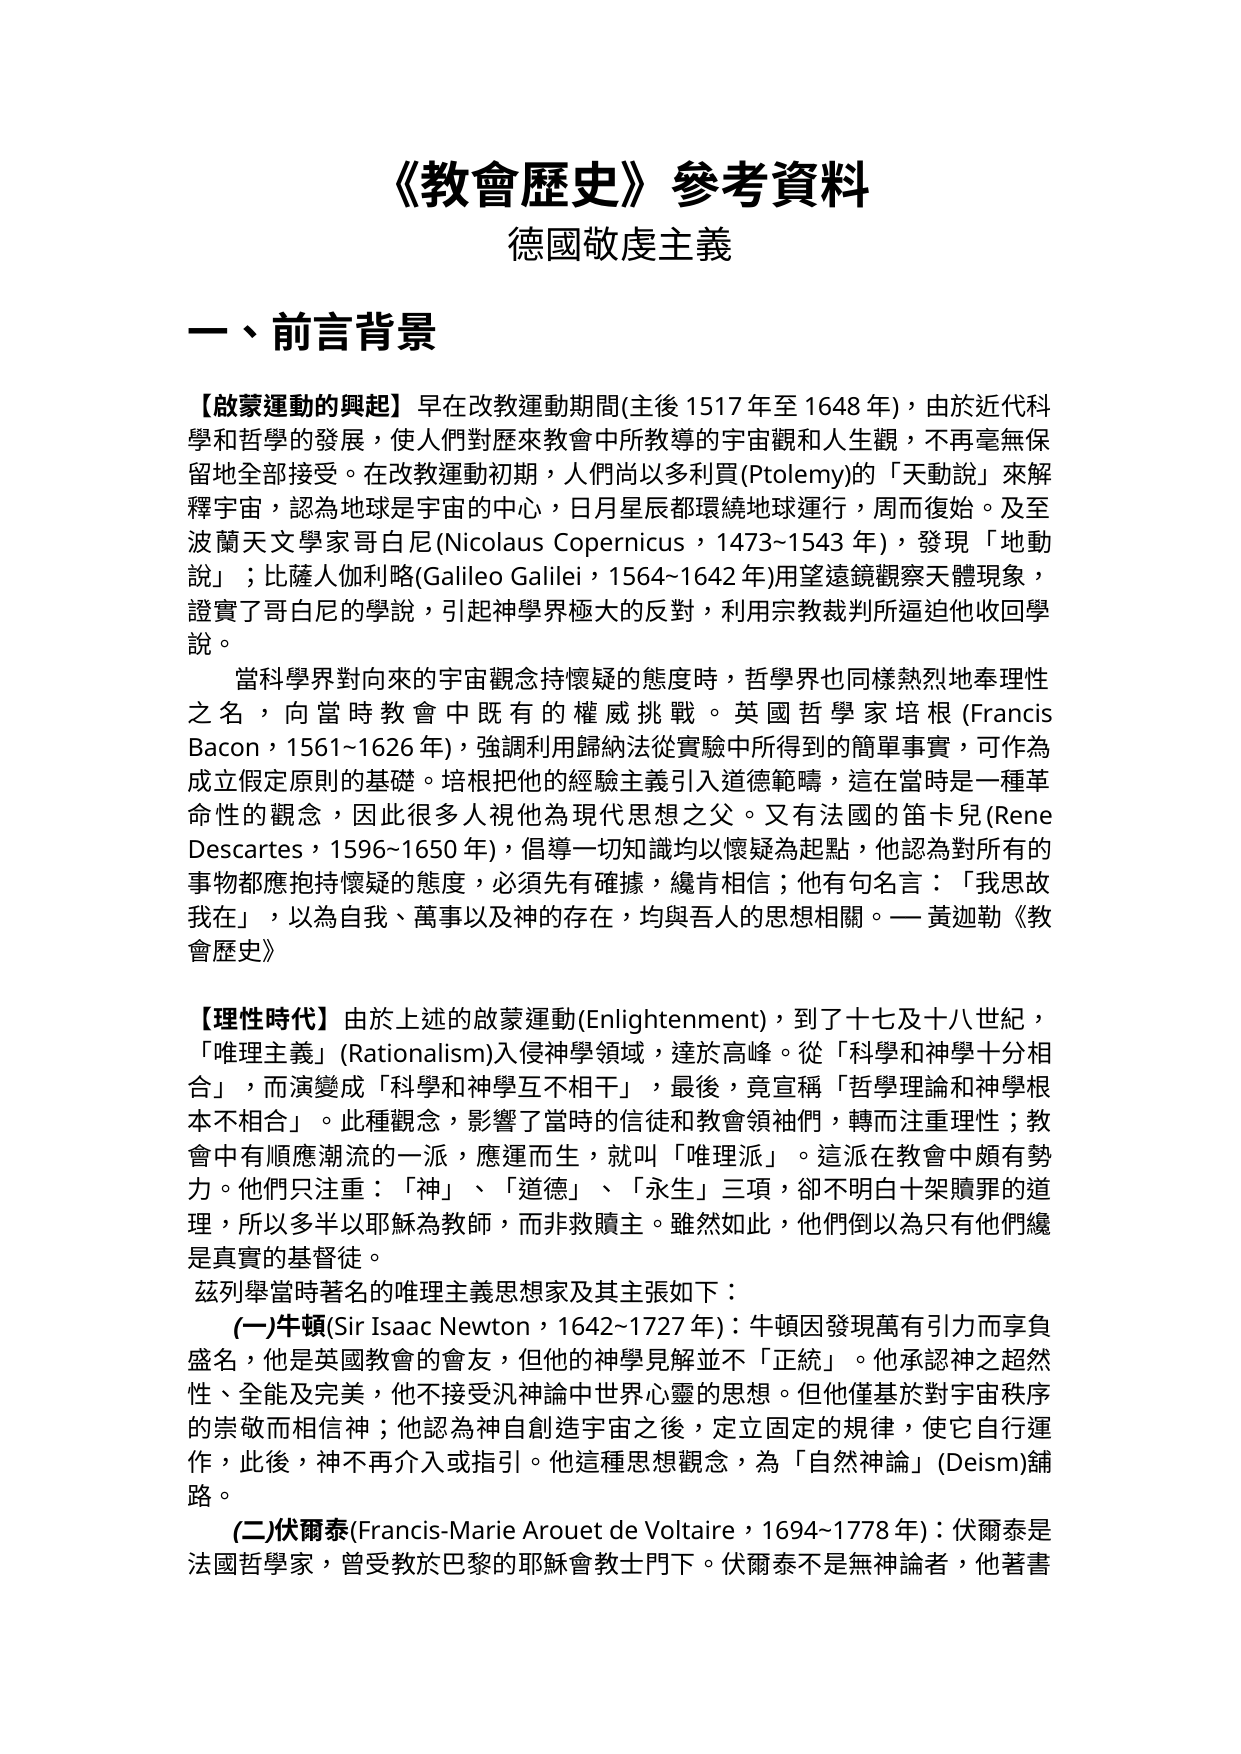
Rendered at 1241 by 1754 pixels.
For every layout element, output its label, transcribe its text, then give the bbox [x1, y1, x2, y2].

text 當科學界對向來的宇宙觀念持懷疑的態度時，哲學界也同樣熱烈地奉理性之名，向當時教會中既有的權威挑戰。英國哲學家培根(Francis Bacon，1561~1626年)，強調利用歸納法從實驗中所得到的簡單事實，可作為成立假定原則的基礎。培根把他的經驗主義引入道德範疇，這在當時是一種革命性的觀念，因此很多人視他為現代思想之父。又有法國的笛卡兒(Rene Descartes，1596~1650年)，倡導一切知識均以懷疑為起點，他認為對所有的事物都應抱持懷疑的態度，必須先有確據，纔肯相信；他有句名言：「我思故我在」，以為自我、萬事以及神的存在，均與吾人的思想相關。── 黃迦勒《教會歷史》 [187, 661, 1053, 968]
text 【理性時代】由於上述的啟蒙運動(Enlightenment)，到了十七及十八世紀，「唯理主義」(Rationalism)入侵神學領域，達於高峰。從「科學和神學十分相合」，而演變成「科學和神學互不相干」，最後，竟宣稱「哲學理論和神學根本不相合」。此種觀念，影響了當時的信徒和教會領袖們，轉而注重理性；教會中有順應潮流的一派，應運而生，就叫「唯理派」。這派在教會中頗有勢力。他們只注重：「神」、「道德」、「永生」三項，卻不明白十架贖罪的道理，所以多半以耶穌為教師，而非救贖主。雖然如此，他們倒以為只有他們纔是真實的基督徒。 [187, 1002, 1053, 1274]
text 【啟蒙運動的興起】早在改教運動期間(主後1517年至1648年)，由於近代科學和哲學的發展，使人們對歷來教會中所教導的宇宙觀和人生觀，不再毫無保留地全部接受。在改教運動初期，人們尚以多利買(Ptolemy)的「天動說」來解釋宇宙，認為地球是宇宙的中心，日月星辰都環繞地球運行，周而復始。及至波蘭天文學家哥白尼(Nicolaus Copernicus，1473~1543年)，發現「地動說」；比薩人伽利略(Galileo Galilei，1564~1642年)用望遠鏡觀察天體現象，證實了哥白尼的學說，引起神學界極大的反對，利用宗教裁判所逼迫他收回學說。 [187, 389, 1053, 661]
text 茲列舉當時著名的唯理主義思想家及其主張如下： [187, 1274, 1053, 1308]
text 《教會歷史》參考資料 [187, 150, 1053, 218]
text (一)牛頓(Sir Isaac Newton，1642~1727年)：牛頓因發現萬有引力而享負盛名，他是英國教會的會友，但他的神學見解並不「正統」。他承認神之超然性、全能及完美，他不接受汎神論中世界心靈的思想。但他僅基於對宇宙秩序的崇敬而相信神；他認為神自創造宇宙之後，定立固定的規律，使它自行運作，此後，神不再介入或指引。他這種思想觀念，為「自然神論」(Deism)舖路。 [187, 1308, 1053, 1513]
text 一、前言背景 [187, 303, 1053, 389]
text 德國敬虔主義 [187, 218, 1053, 269]
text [187, 1513, 1053, 1581]
